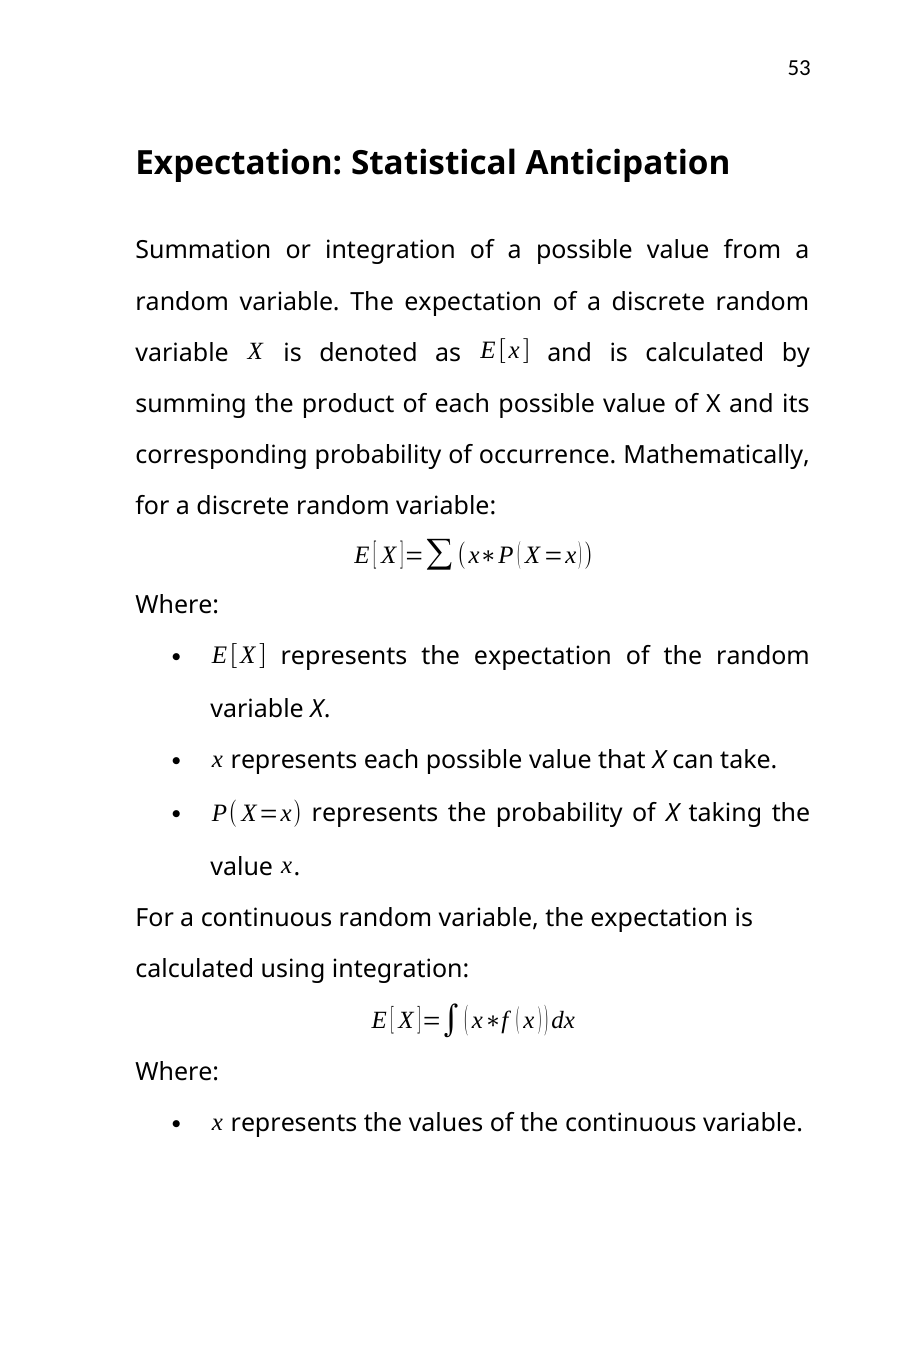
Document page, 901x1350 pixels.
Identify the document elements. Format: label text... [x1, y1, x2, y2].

list represents the expectation of the random variable X. [173, 638, 810, 725]
list represents each possible value that X can take. [173, 742, 810, 778]
text Where: [135, 1053, 810, 1087]
list represents the values of the continuous variable. [173, 1104, 810, 1140]
list represents the probability of X taking the value . [173, 795, 810, 882]
text Where: [135, 587, 810, 621]
text For a continuous random variable, the expectation is calculated using integration: [135, 899, 810, 984]
text Summation or integration of a possible value from a random variable. The expectation of a discrete random variable is denoted as and is calculated by summing the product of each possible value of X and its corresponding probability of occurrence. Mathematically, for a discrete random variable: [135, 232, 810, 521]
text Expectation: Statistical Anticipation [135, 139, 810, 184]
